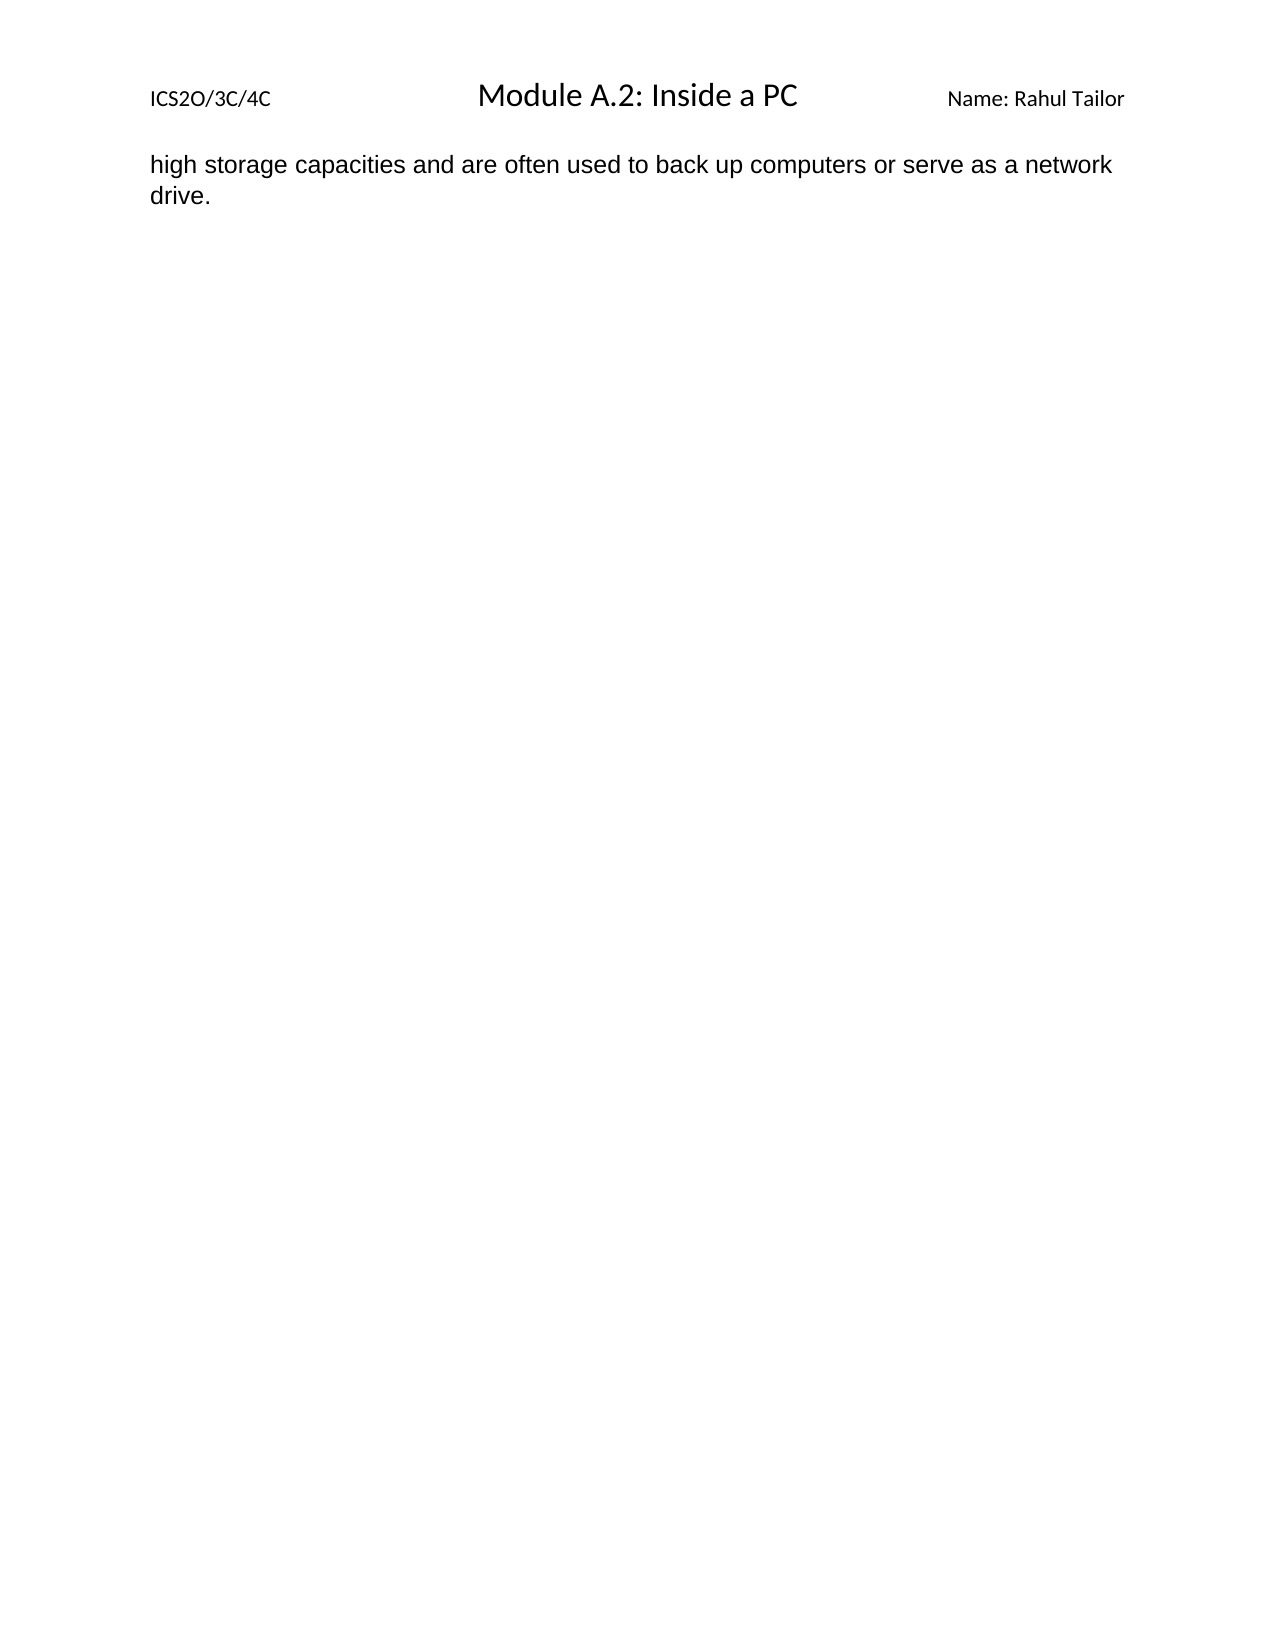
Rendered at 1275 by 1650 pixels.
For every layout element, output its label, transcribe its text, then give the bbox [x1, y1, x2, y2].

text high storage capacities and are often used to back up computers or serve as a network drive. [150, 150, 1125, 210]
